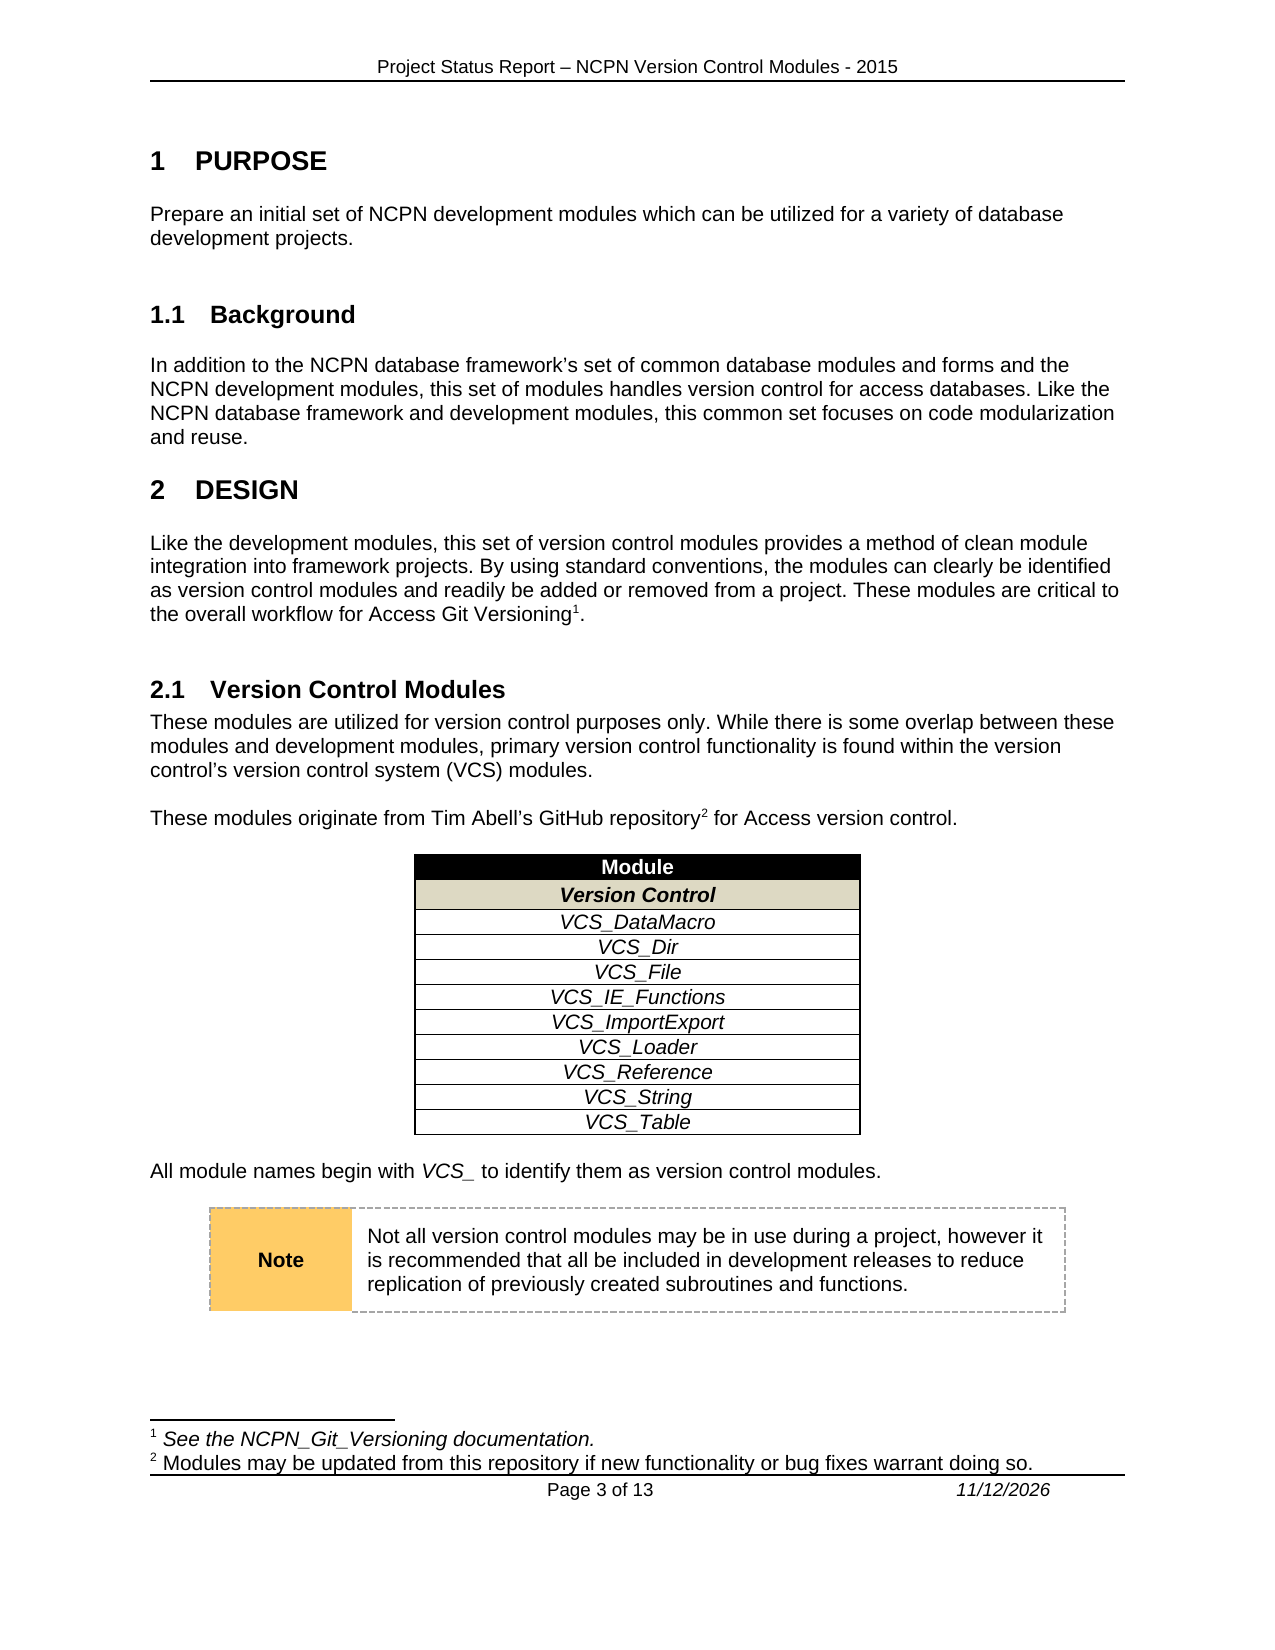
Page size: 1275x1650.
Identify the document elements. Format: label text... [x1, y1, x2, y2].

subtitle Background [150, 299, 1125, 328]
text Prepare an initial set of NCPN development modules which can be utilized for a variety of database development projects. [150, 202, 1125, 249]
subtitle PURPOSE [150, 145, 1125, 177]
text These modules originate from Tim Abell’s GitHub repository for Access version control. [150, 806, 1125, 830]
table_cell VCS_String [416, 1085, 859, 1109]
table_cell VCS_File [416, 960, 859, 984]
table_header Module [416, 855, 859, 879]
table_cell VCS_Reference [416, 1060, 859, 1084]
text These modules are utilized for version control purposes only. While there is some overlap between these modules and development modules, primary version control functionality is found within the version control’s version control system (VCS) modules. [150, 710, 1125, 782]
text All module names begin with VCS_ to identify them as version control modules. [150, 1159, 1125, 1183]
table_cell VCS_Table [416, 1110, 859, 1134]
table_cell Version Control [416, 880, 859, 909]
table_cell VCS_Dir [416, 935, 859, 959]
table_header Note [210, 1207, 352, 1311]
table_cell VCS_DataMacro [416, 910, 859, 934]
text Like the development modules, this set of version control modules provides a method of clean module integration into framework projects. By using standard conventions, the modules can clearly be identified as version control modules and readily be added or removed from a project. These modules are critical to the overall workflow for Access Git Versioning. [150, 530, 1125, 626]
table_cell VCS_Loader [416, 1035, 859, 1059]
subtitle DESIGN [150, 474, 1125, 505]
text In addition to the NCPN database framework’s set of common database modules and forms and the NCPN development modules, this set of modules handles version control for access databases. Like the NCPN database framework and development modules, this common set focuses on code modularization and reuse. [150, 353, 1125, 449]
table_cell VCS_IE_Functions [416, 985, 859, 1009]
table_cell VCS_ImportExport [416, 1010, 859, 1034]
table_header Not all version control modules may be in use during a project, however it is recommended that all be included in development releases to reduce replication of previously created subroutines and functions. [352, 1207, 1065, 1311]
subtitle Version Control Modules [150, 675, 1125, 704]
